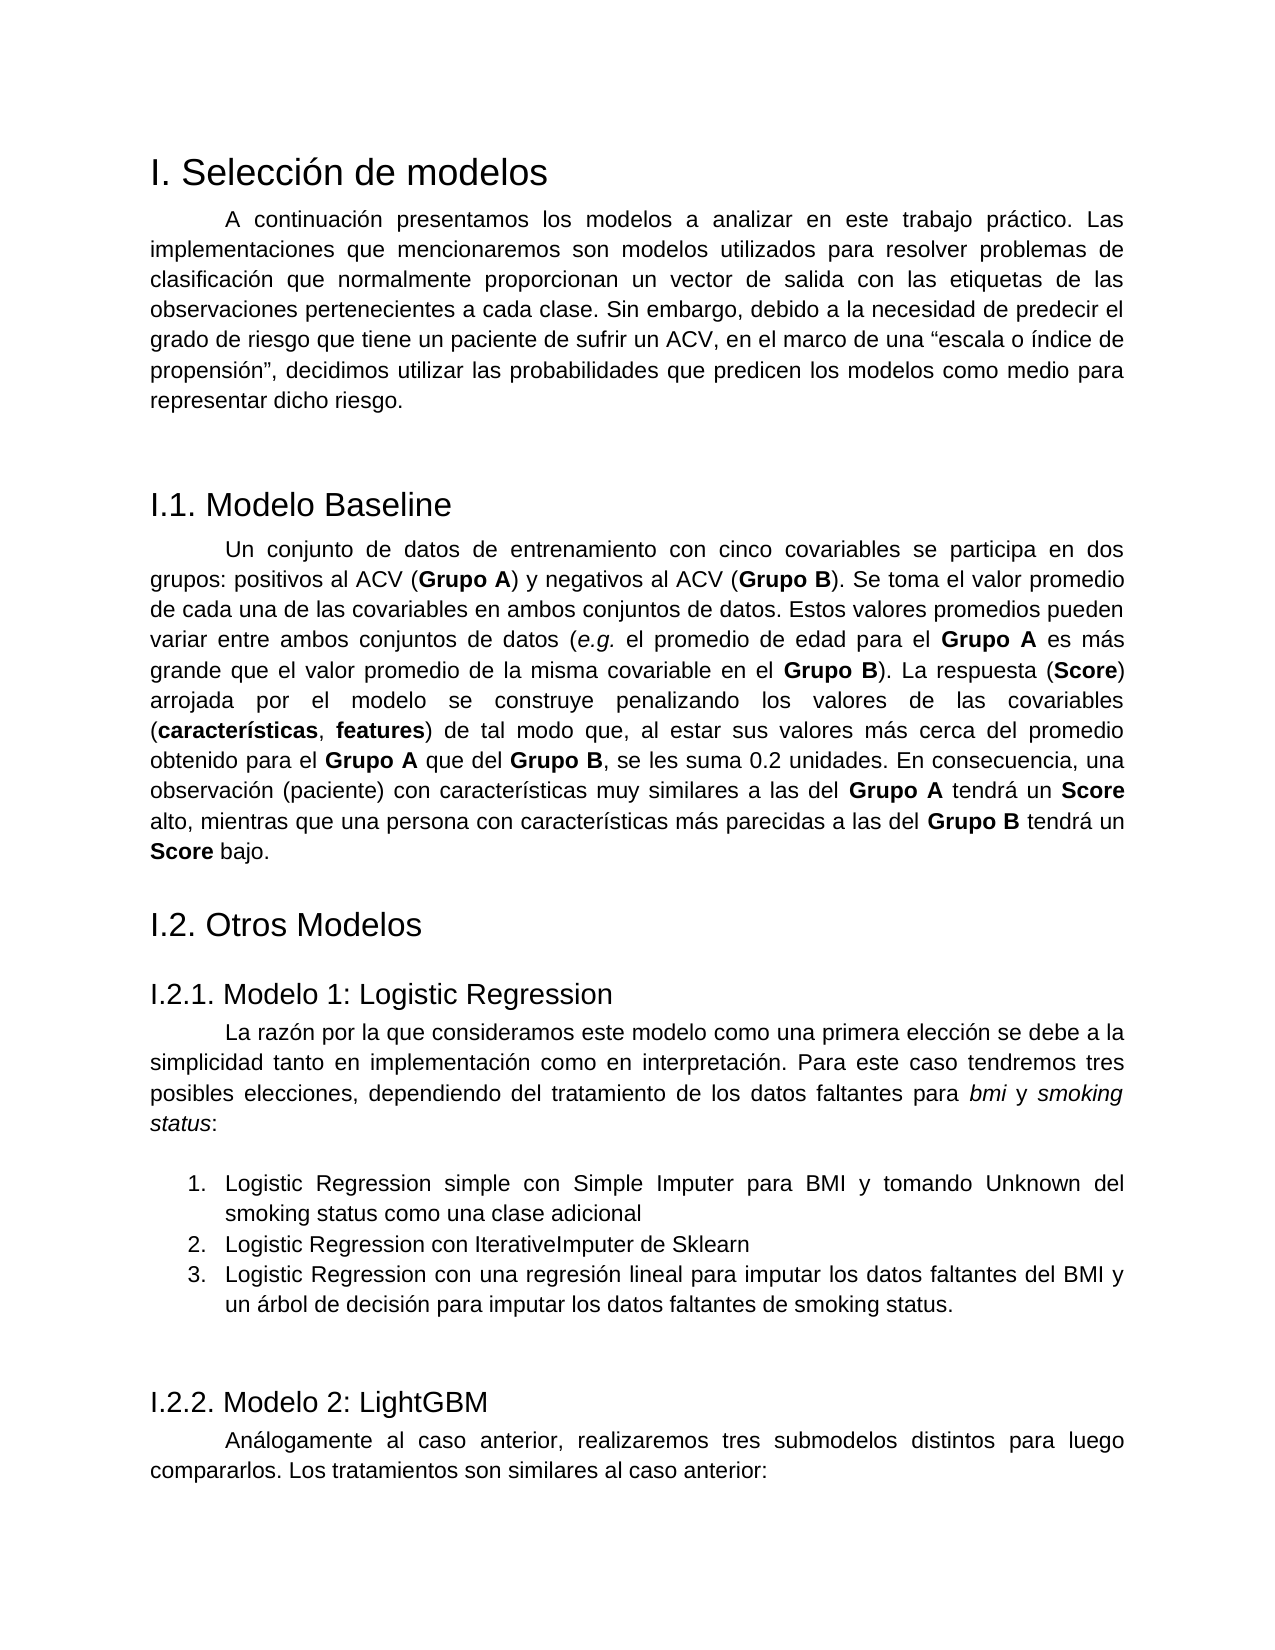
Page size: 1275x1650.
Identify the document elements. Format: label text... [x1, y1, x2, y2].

text La razón por la que consideramos este modelo como una primera elección se debe a la simplicidad tanto en implementación como en interpretación. Para este caso tendremos tres posibles elecciones, dependiendo del tratamiento de los datos faltantes para bmi y smoking status: [150, 1019, 1125, 1136]
text Análogamente al caso anterior, realizaremos tres submodelos distintos para luego compararlos. Los tratamientos son similares al caso anterior: [150, 1427, 1125, 1483]
text A continuación presentamos los modelos a analizar en este trabajo práctico. Las implementaciones que mencionaremos son modelos utilizados para resolver problemas de clasificación que normalmente proporcionan un vector de salida con las etiquetas de las observaciones pertenecientes a cada clase. Sin embargo, debido a la necesidad de predecir el grado de riesgo que tiene un paciente de sufrir un ACV, en el marco de una “escala o índice de propensión”, decidimos utilizar las probabilidades que predicen los modelos como medio para representar dicho riesgo. [150, 206, 1125, 413]
subtitle I.1. Modelo Baseline [150, 485, 1125, 523]
subtitle I.2.1. Modelo 1: Logistic Regression [150, 977, 1125, 1011]
list Logistic Regression con IterativeImputer de Sklearn [187, 1231, 1125, 1257]
list Logistic Regression simple con Simple Imputer para BMI y tomando Unknown del smoking status como una clase adicional [187, 1170, 1125, 1227]
subtitle I. Selección de modelos [150, 150, 1125, 193]
subtitle I.2. Otros Modelos [150, 906, 1125, 944]
subtitle I.2.2. Modelo 2: LightGBM [150, 1385, 1125, 1418]
list Logistic Regression con una regresión lineal para imputar los datos faltantes del BMI y un árbol de decisión para imputar los datos faltantes de smoking status. [187, 1261, 1125, 1317]
text Un conjunto de datos de entrenamiento con cinco covariables se participa en dos grupos: positivos al ACV (Grupo A) y negativos al ACV (Grupo B). Se toma el valor promedio de cada una de las covariables en ambos conjuntos de datos. Estos valores promedios pueden variar entre ambos conjuntos de datos (e.g. el promedio de edad para el Grupo A es más grande que el valor promedio de la misma covariable en el Grupo B). La respuesta (Score) arrojada por el modelo se construye penalizando los valores de las covariables (características, features) de tal modo que, al estar sus valores más cerca del promedio obtenido para el Grupo A que del Grupo B, se les suma 0.2 unidades. En consecuencia, una observación (paciente) con características muy similares a las del Grupo A tendrá un Score alto, mientras que una persona con características más parecidas a las del Grupo B tendrá un Score bajo. [150, 536, 1125, 864]
